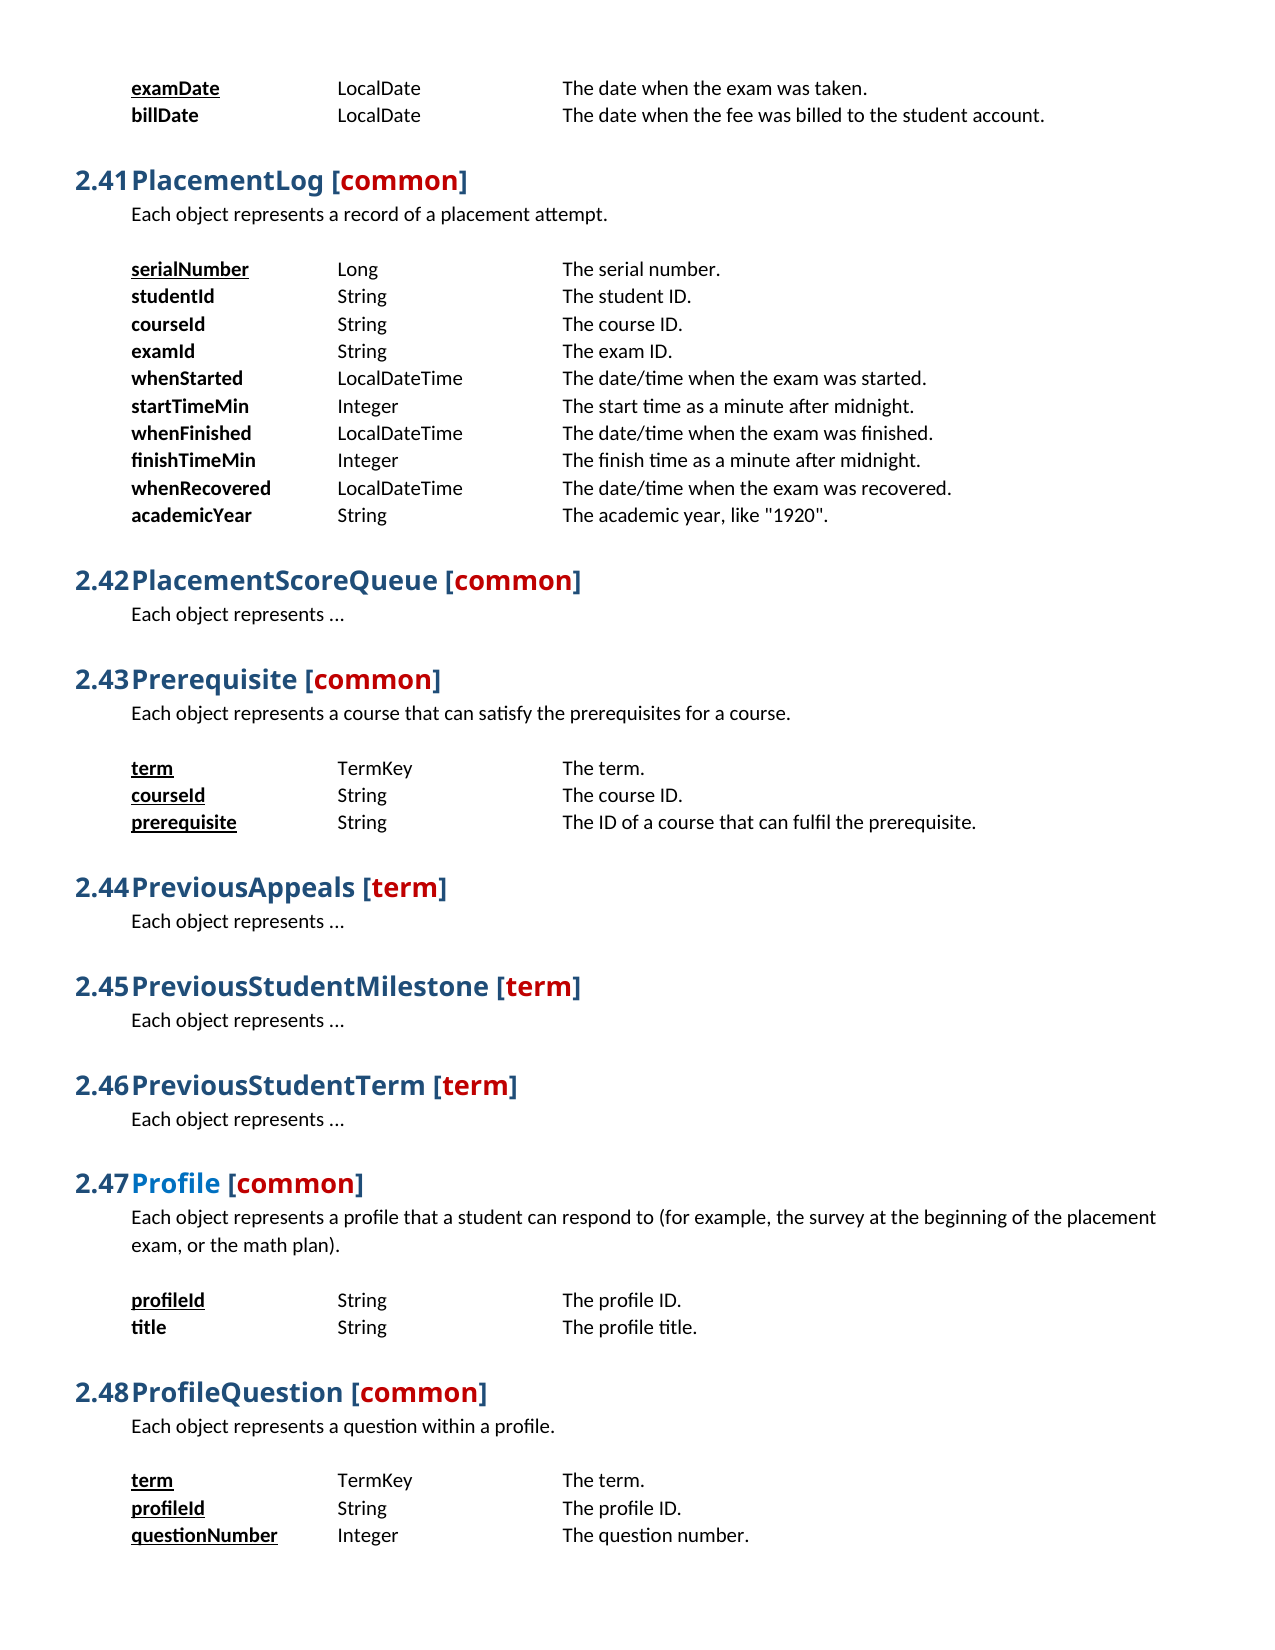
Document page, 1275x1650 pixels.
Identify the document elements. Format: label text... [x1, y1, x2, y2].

subtitle 2.42 PlacementScoreQueue [common] [75, 561, 1200, 598]
text finishTimeMin Integer The finish time as a minute after midnight. [131, 448, 1200, 473]
text Each object represents ... [131, 908, 1200, 934]
text Each object represents a profile that a student can respond to (for example, the survey at the beginning of the placement exam, or the math plan). [131, 1204, 1200, 1257]
subtitle 2.47 Profile [common] [75, 1165, 1200, 1202]
text profileId String The profile ID. [131, 1495, 1200, 1521]
text serialNumber Long The serial number. [131, 256, 1200, 281]
text studentId String The student ID. [131, 283, 1200, 309]
subtitle 2.46 PreviousStudentTerm [term] [75, 1066, 1200, 1103]
subtitle 2.44 PreviousAppeals [term] [75, 868, 1200, 905]
text term TermKey The term. [131, 755, 1200, 780]
text examId String The exam ID. [131, 338, 1200, 363]
subtitle 2.41 PlacementLog [common] [75, 161, 1200, 198]
subtitle 2.45 PreviousStudentMilestone [term] [75, 967, 1200, 1004]
text whenRecovered LocalDateTime The date/time when the exam was recovered. [131, 475, 1200, 501]
subtitle 2.43 Prerequisite [common] [75, 660, 1200, 697]
text billDate LocalDate The date when the fee was billed to the student account. [131, 102, 1200, 128]
text Each object represents a question within a profile. [131, 1413, 1200, 1438]
text Each object represents a record of a placement attempt. [131, 201, 1200, 227]
text courseId String The course ID. [131, 311, 1200, 336]
text term TermKey The term. [131, 1468, 1200, 1493]
text questionNumber Integer The question number. [131, 1522, 1200, 1548]
subtitle 2.48 ProfileQuestion [common] [75, 1373, 1200, 1410]
text prerequisite String The ID of a course that can fulfil the prerequisite. [131, 809, 1200, 835]
text whenFinished LocalDateTime The date/time when the exam was finished. [131, 420, 1200, 446]
text title String The profile title. [131, 1314, 1200, 1339]
text Each object represents ... [131, 1007, 1200, 1032]
text courseId String The course ID. [131, 782, 1200, 808]
text startTimeMin Integer The start time as a minute after midnight. [131, 393, 1200, 418]
text Each object represents a course that can satisfy the prerequisites for a course. [131, 700, 1200, 725]
text examDate LocalDate The date when the exam was taken. [131, 75, 1200, 100]
text Each object represents ... [131, 1106, 1200, 1131]
text profileId String The profile ID. [131, 1287, 1200, 1312]
text Each object represents ... [131, 601, 1200, 627]
text whenStarted LocalDateTime The date/time when the exam was started. [131, 366, 1200, 391]
text academicYear String The academic year, like "1920". [131, 502, 1200, 528]
